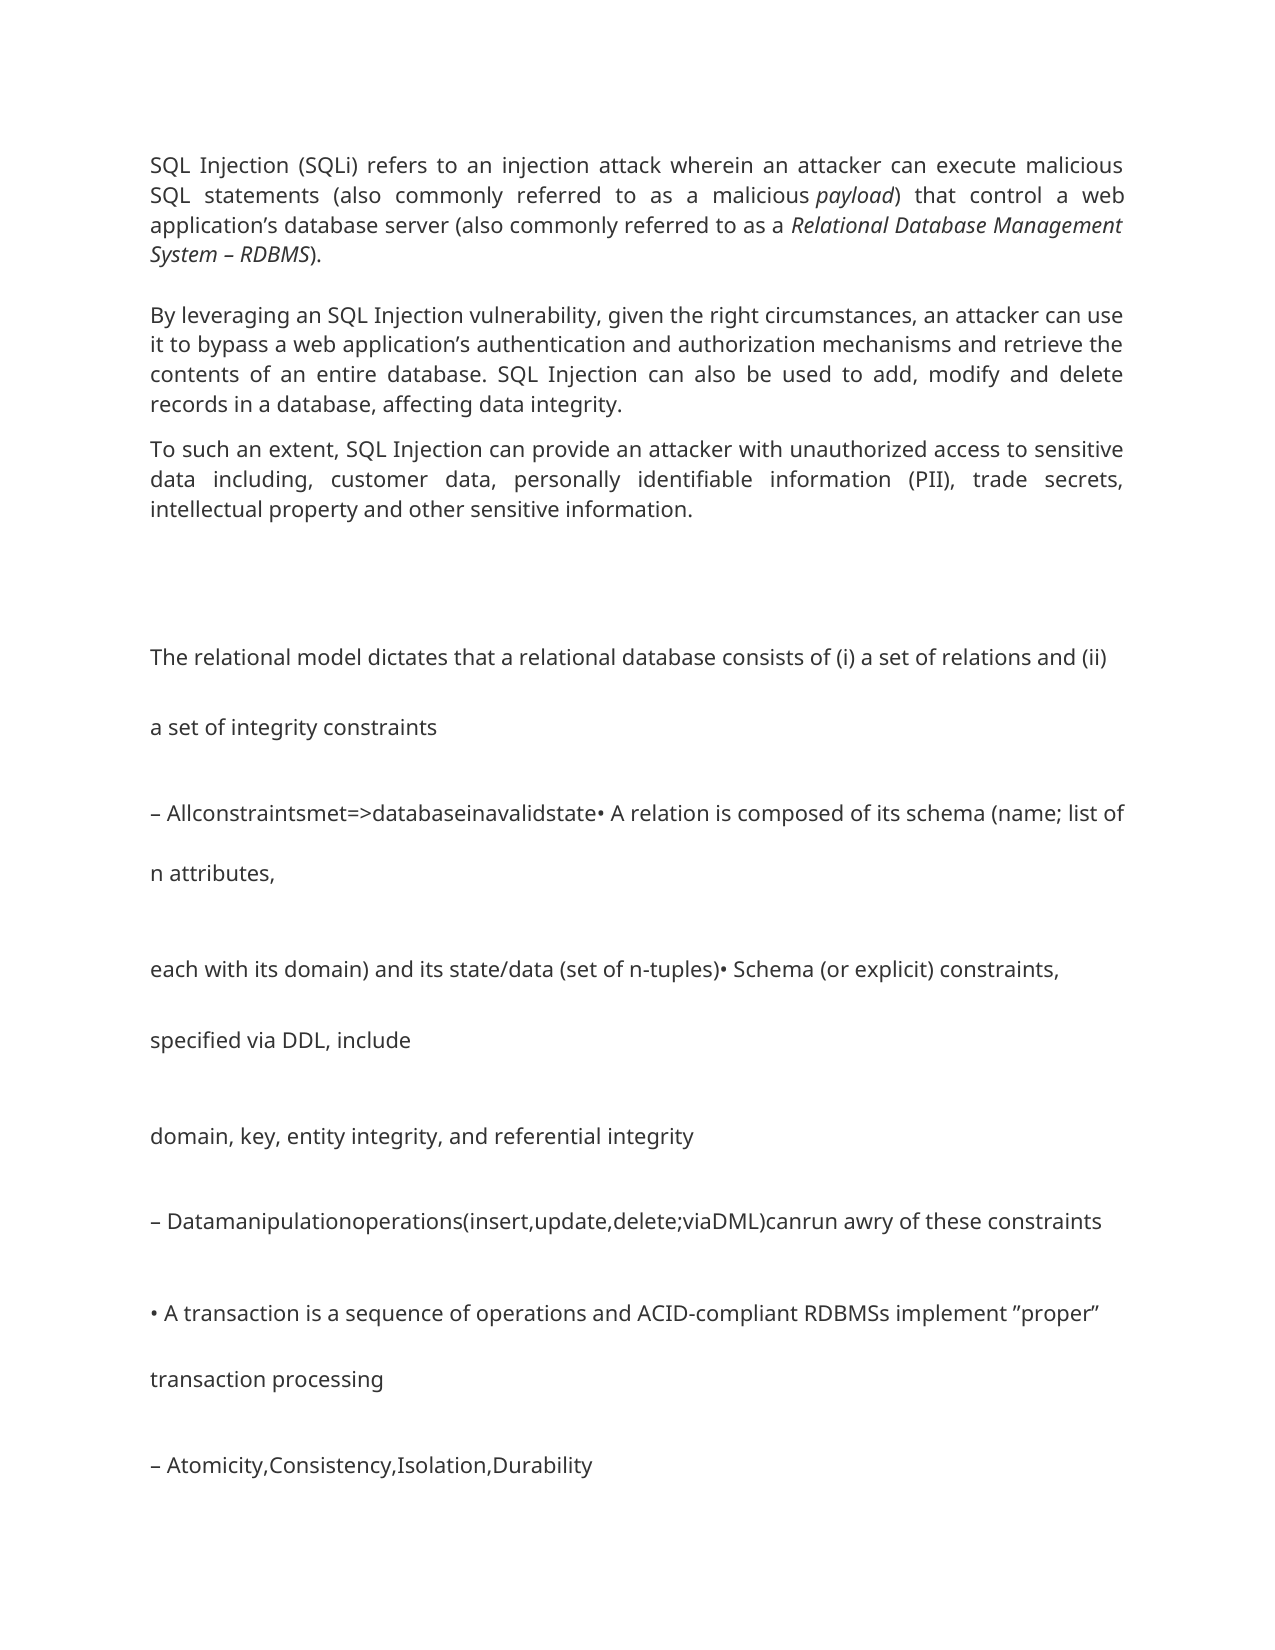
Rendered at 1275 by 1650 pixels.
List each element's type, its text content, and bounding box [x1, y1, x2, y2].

text • A transaction is a sequence of operations and ACID-compliant RDBMSs implement ”proper” transaction processing [150, 1261, 1125, 1394]
text SQL Injection (SQLi) refers to an injection attack wherein an attacker can execute malicious SQL statements (also commonly referred to as a malicious payload) that control a web application’s database server (also commonly referred to as a Relational Database Management System – RDBMS). [150, 180, 1125, 269]
text – Allconstraintsmet=>databaseinavalidstate • A relation is composed of its schema (name; list of n attributes, [150, 767, 1125, 888]
text – Datamanipulationoperations(insert,update,delete;viaDML)canrun awry of these constraints [150, 1176, 1125, 1236]
text each with its domain) and its state/data (set of n-tuples) • Schema (or explicit) constraints, specified via DDL, include [150, 913, 1125, 1055]
text – Atomicity,Consistency,Isolation,Durability [150, 1419, 1125, 1480]
text To such an extent, SQL Injection can provide an attacker with unauthorized access to sensitive data including, customer data, personally identifiable information (PII), trade secrets, intellectual property and other sensitive information. [150, 434, 1125, 524]
text domain, key, entity integrity, and referential integrity [150, 1080, 1125, 1151]
text By leveraging an SQL Injection vulnerability, given the right circumstances, an attacker can use it to bypass a web application’s authentication and authorization mechanisms and retrieve the contents of an entire database. SQL Injection can also be used to add, modify and delete records in a database, affecting data integrity. [150, 300, 1125, 419]
text The relational model dictates that a relational database consists of (i) a set of relations and (ii) a set of integrity constraints [150, 601, 1125, 742]
